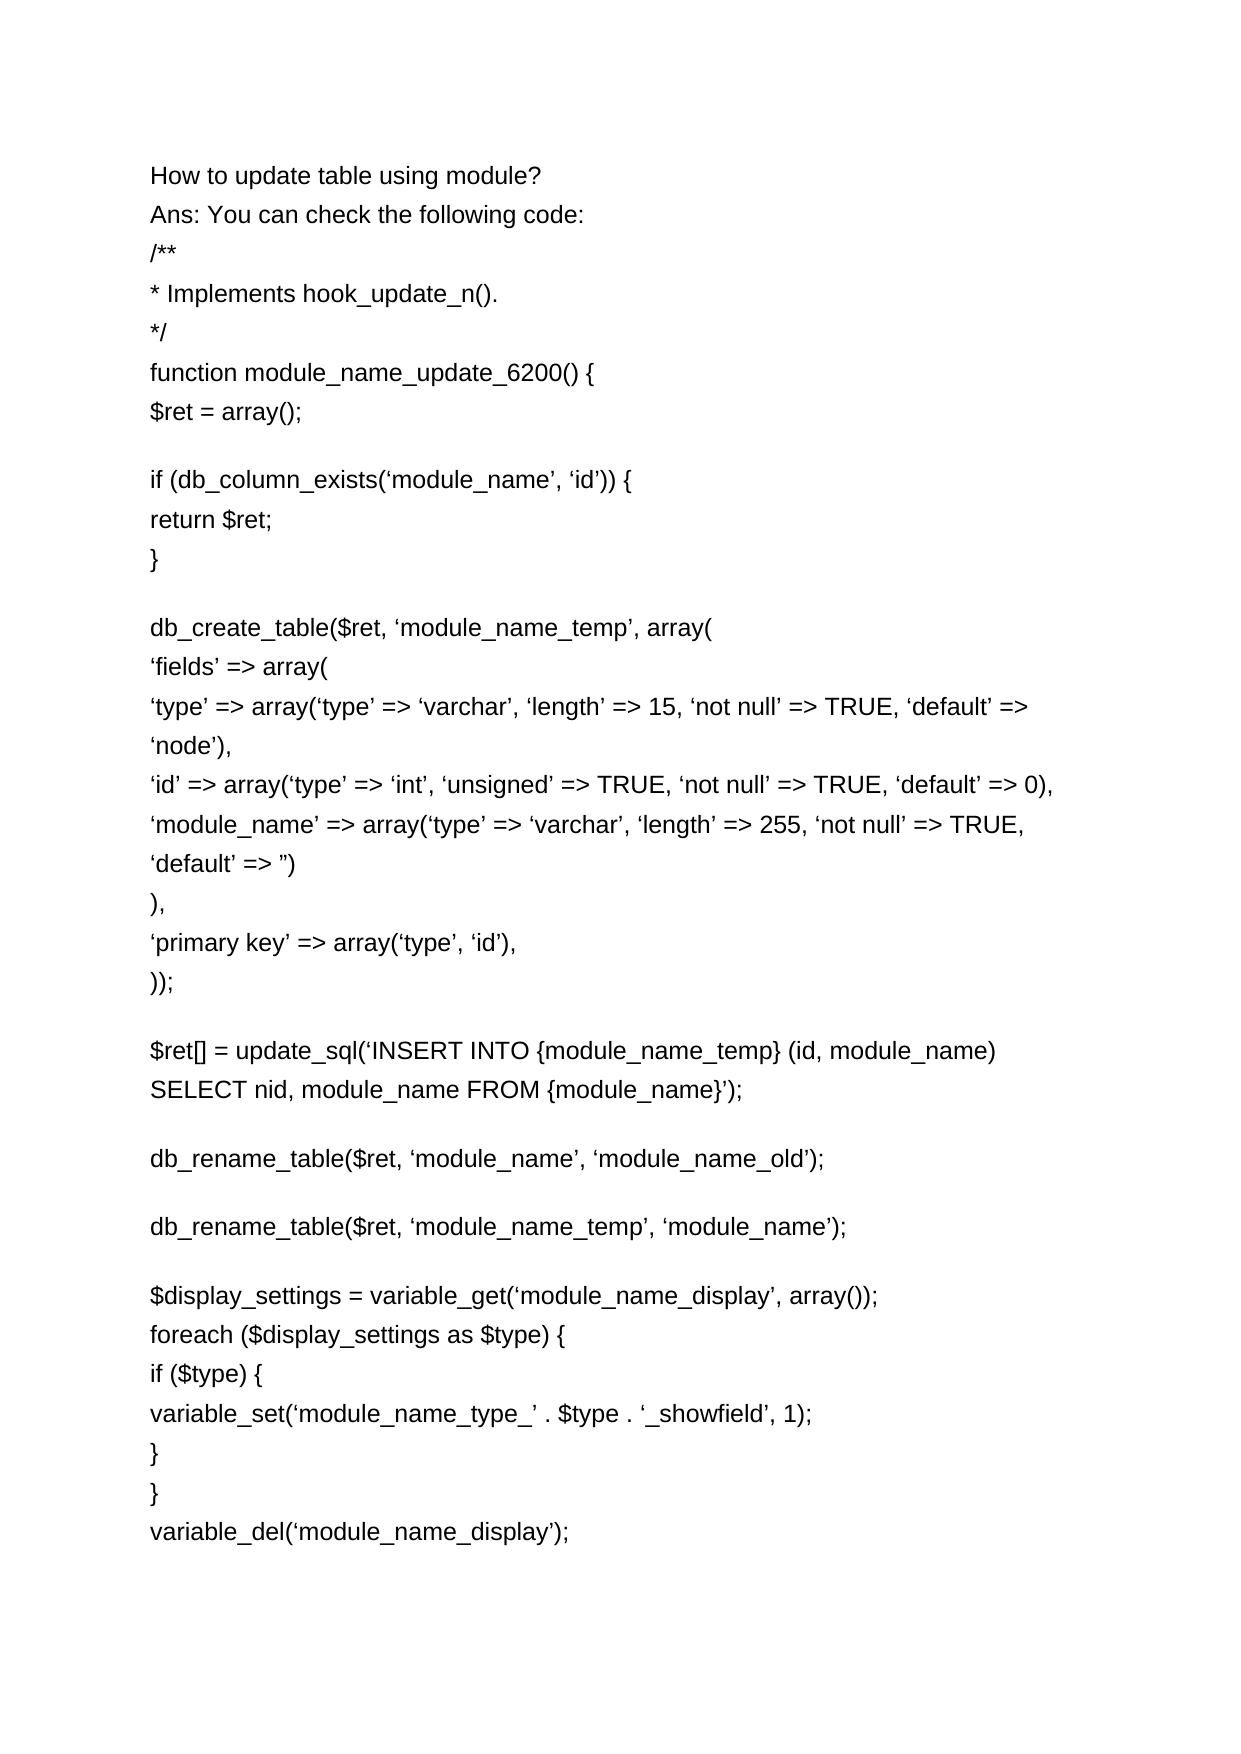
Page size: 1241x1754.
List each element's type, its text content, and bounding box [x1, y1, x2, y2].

text $display_settings = variable_get(‘module_name_display’, array()); foreach ($display_settings as $type) { if ($type) { variable_set(‘module_name_type_’ . $type . ‘_showfield’, 1); } } variable_del(‘module_name_display’); [150, 1270, 1090, 1546]
text db_rename_table($ret, ‘module_name’, ‘module_name_old’); [150, 1133, 1090, 1172]
text db_rename_table($ret, ‘module_name_temp’, ‘module_name’); [150, 1201, 1090, 1241]
text $ret[] = update_sql(‘INSERT INTO {module_name_temp} (id, module_name) SELECT nid, module_name FROM {module_name}’); [150, 1025, 1090, 1104]
text db_create_table($ret, ‘module_name_temp’, array( ‘fields’ => array( ‘type’ => array(‘type’ => ‘varchar’, ‘length’ => 15, ‘not null’ => TRUE, ‘default’ => ‘node’), ‘id’ => array(‘type’ => ‘int’, ‘unsigned’ => TRUE, ‘not null’ => TRUE, ‘default’ => 0), ‘module_name’ => array(‘type’ => ‘varchar’, ‘length’ => 255, ‘not null’ => TRUE, ‘default’ => ”) ), ‘primary key’ => array(‘type’, ‘id’), )); [150, 602, 1090, 996]
text if (db_column_exists(‘module_name’, ‘id’)) { return $ret; } [150, 455, 1090, 573]
text How to update table using module? Ans: You can check the following code: /** * Implements hook_update_n(). */ function module_name_update_6200() { $ret = array(); [150, 150, 1090, 426]
